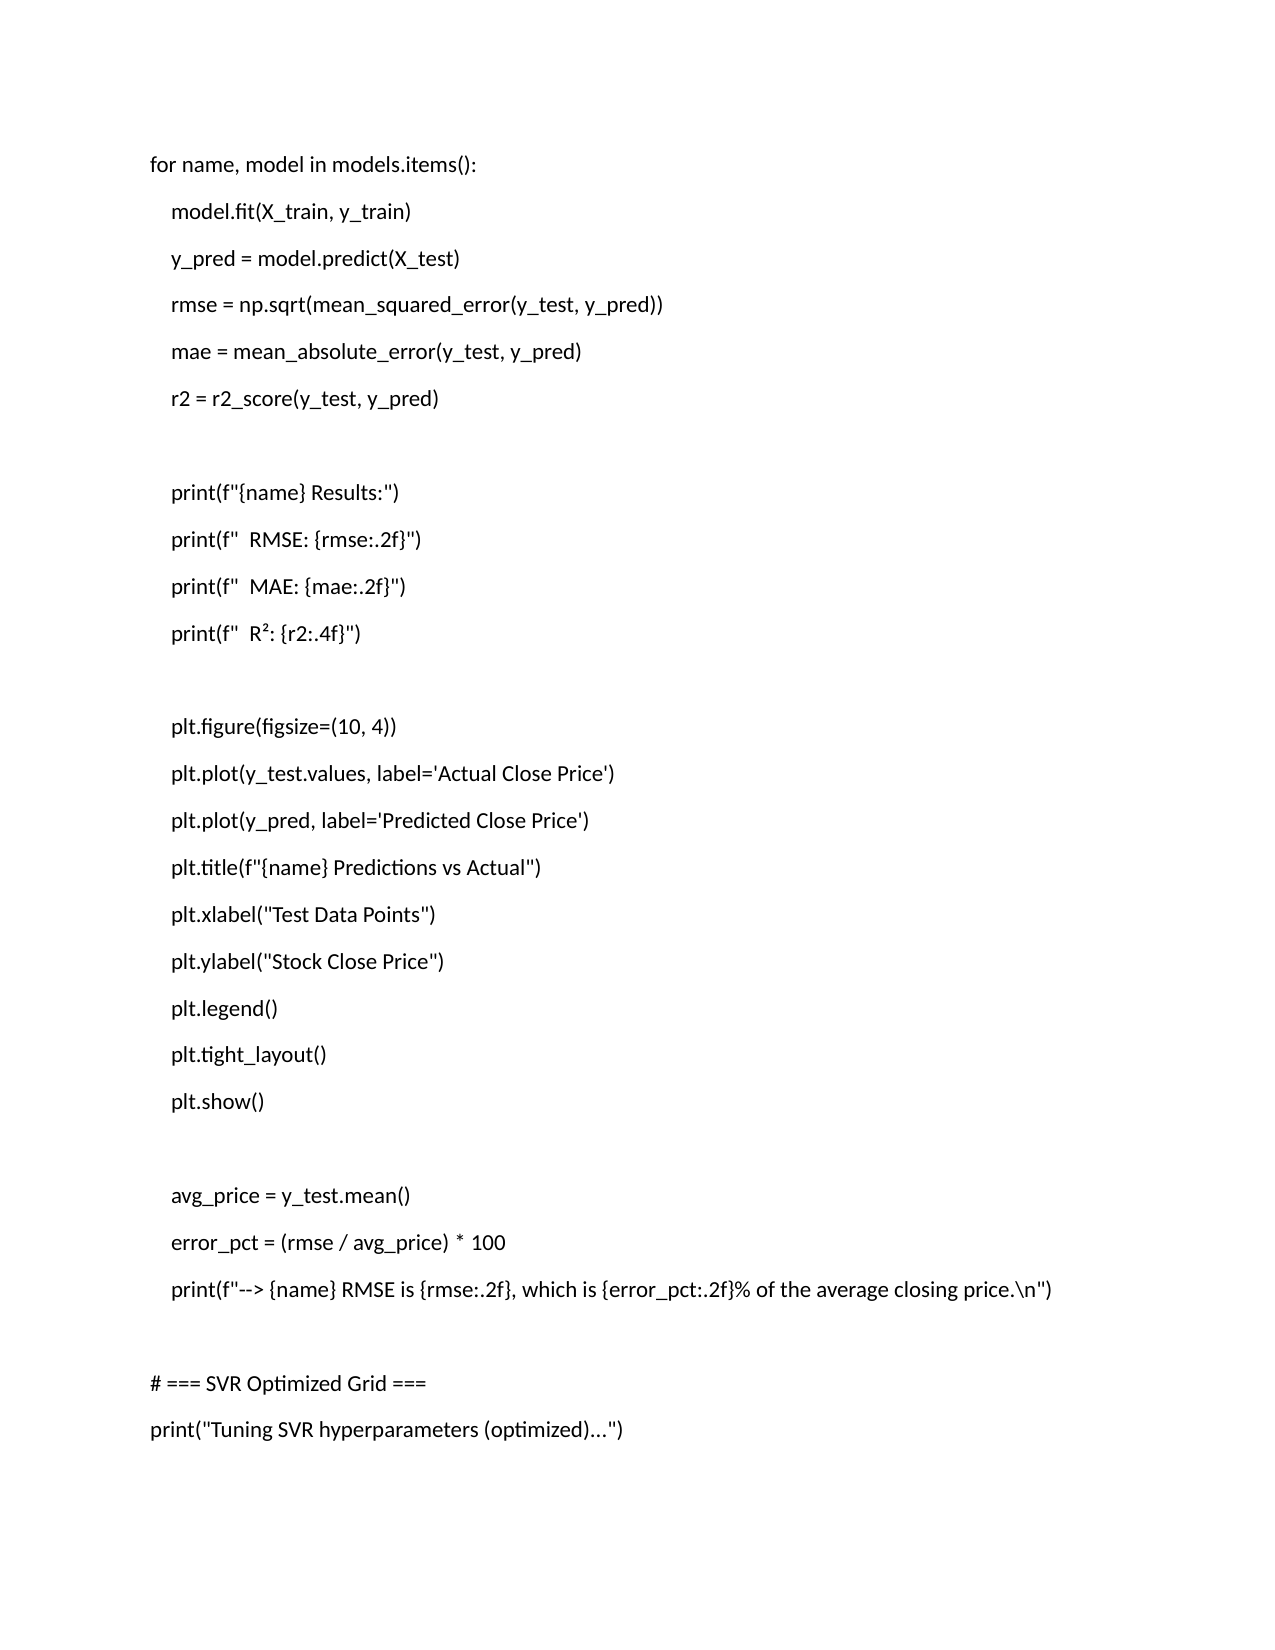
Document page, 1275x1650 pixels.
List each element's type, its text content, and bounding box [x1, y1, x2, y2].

text plt.plot(y_test.values, label='Actual Close Price') [150, 759, 1125, 787]
text print(f"{name} Results:") [150, 478, 1125, 506]
text mae = mean_absolute_error(y_test, y_pred) [150, 337, 1125, 366]
text print(f" RMSE: {rmse:.2f}") [150, 525, 1125, 553]
text error_pct = (rmse / avg_price) * 100 [150, 1228, 1125, 1256]
text y_pred = model.predict(X_test) [150, 244, 1125, 272]
text rmse = np.sqrt(mean_squared_error(y_test, y_pred)) [150, 291, 1125, 319]
text print(f" MAE: {mae:.2f}") [150, 572, 1125, 600]
text for name, model in models.items(): [150, 150, 1125, 178]
text plt.tight_layout() [150, 1041, 1125, 1069]
text plt.title(f"{name} Predictions vs Actual") [150, 853, 1125, 881]
text plt.show() [150, 1087, 1125, 1116]
text print(f" R²: {r2:.4f}") [150, 619, 1125, 647]
text r2 = r2_score(y_test, y_pred) [150, 384, 1125, 412]
text avg_price = y_test.mean() [150, 1181, 1125, 1209]
text plt.ylabel("Stock Close Price") [150, 947, 1125, 975]
text plt.xlabel("Test Data Points") [150, 900, 1125, 928]
text print(f"--> {name} RMSE is {rmse:.2f}, which is {error_pct:.2f}% of the average closing price.\n") [150, 1275, 1125, 1303]
text model.fit(X_train, y_train) [150, 197, 1125, 225]
text plt.plot(y_pred, label='Predicted Close Price') [150, 806, 1125, 834]
text # === SVR Optimized Grid === [150, 1369, 1125, 1397]
text print("Tuning SVR hyperparameters (optimized)...") [150, 1416, 1125, 1444]
text plt.figure(figsize=(10, 4)) [150, 712, 1125, 741]
text plt.legend() [150, 994, 1125, 1022]
